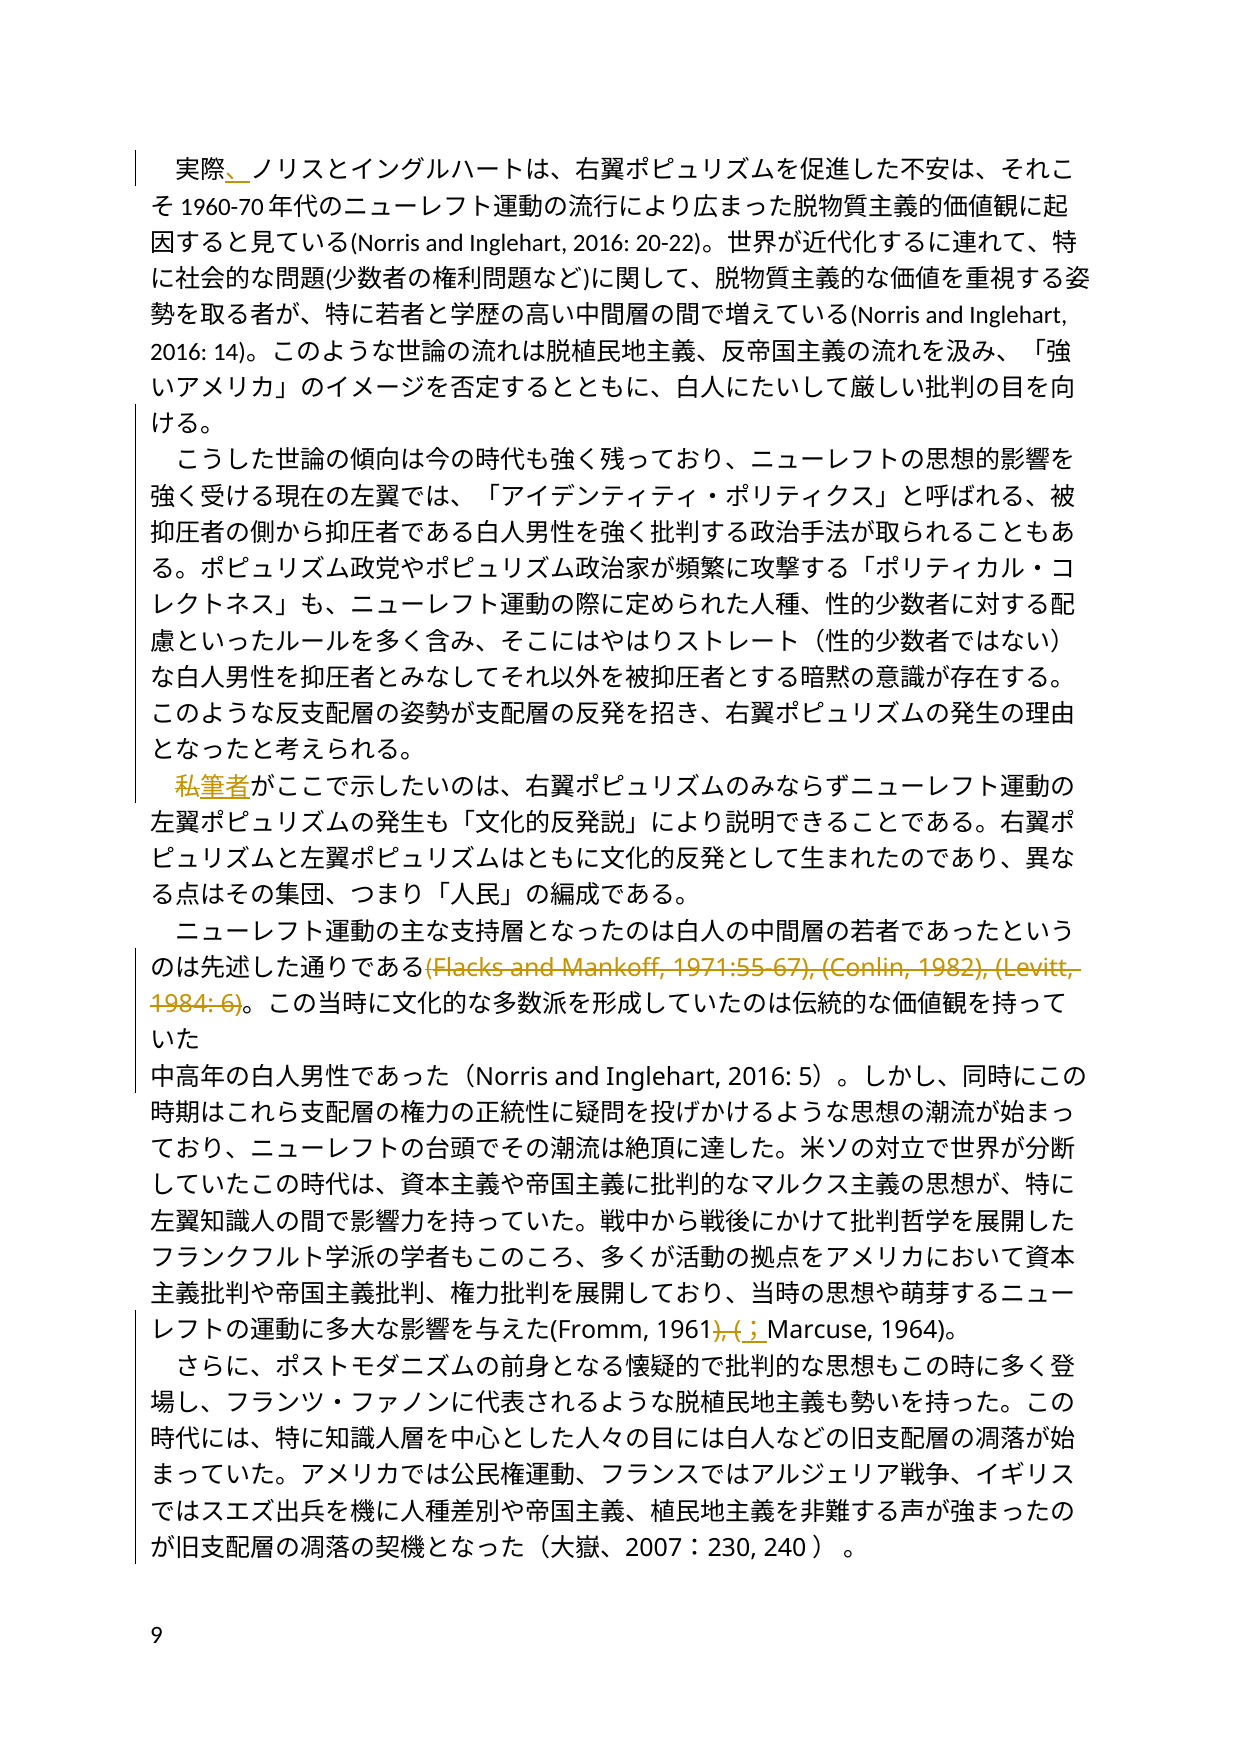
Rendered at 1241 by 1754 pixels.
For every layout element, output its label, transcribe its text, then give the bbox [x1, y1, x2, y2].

text がここで示したいのは、右翼ポピュリズムのみならずニューレフト運動の左翼ポピュリズムの発生も「文化的反発説」により説明できることである。右翼ポピュリズムと左翼ポピュリズムはともに文化的反発として生まれたのであり、異なる点はその集団、つまり「人民」の編成である。 [150, 766, 1090, 911]
text こうした世論の傾向は今の時代も強く残っており、ニューレフトの思想的影響を強く受ける現在の左翼では、「アイデンティティ・ポリティクス」と呼ばれる、被抑圧者の側から抑圧者である白人男性を強く批判する政治手法が取られることもある。ポピュリズム政党やポピュリズム政治家が頻繁に攻撃する「ポリティカル・コレクトネス」も、ニューレフト運動の際に定められた人種、性的少数者に対する配慮といったルールを多く含み、そこにはやはりストレート（性的少数者ではない）な白人男性を抑圧者とみなしてそれ以外を被抑圧者とする暗黙の意識が存在する。このような反支配層の姿勢が支配層の反発を招き、右翼ポピュリズムの発生の理由となったと考えられる。 [150, 440, 1090, 766]
text さらに、ポストモダニズムの前身となる懐疑的で批判的な思想もこの時に多く登場し、フランツ・ファノンに代表されるような脱植民地主義も勢いを持った。この時代には、特に知識人層を中心とした人々の目には白人などの旧支配層の凋落が始まっていた。アメリカでは公民権運動、フランスではアルジェリア戦争、イギリスではスエズ出兵を機に人種差別や帝国主義、植民地主義を非難する声が強まったのが旧支配層の凋落の契機となった（大嶽、2007：230, 240 ） 。 [150, 1346, 1090, 1564]
text 実際ノリスとイングルハートは、右翼ポピュリズムを促進した不安は、それこそ1960-70年代のニューレフト運動の流行により広まった脱物質主義的価値観に起因すると見ている(Norris and Inglehart, 2016: 20-22)。世界が近代化するに連れて、特に社会的な問題(少数者の権利問題など)に関して、脱物質主義的な価値を重視する姿勢を取る者が、特に若者と学歴の高い中間層の間で増えている(Norris and Inglehart, 2016: 14)。このような世論の流れは脱植民地主義、反帝国主義の流れを汲み、「強いアメリカ」のイメージを否定するとともに、白人にたいして厳しい批判の目を向ける。 [150, 150, 1090, 440]
text 中高年の白人男性であった（Norris and Inglehart, 2016: 5）。しかし、同時にこの時期はこれら支配層の権力の正統性に疑問を投げかけるような思想の潮流が始まっており、ニューレフトの台頭でその潮流は絶頂に達した。米ソの対立で世界が分断していたこの時代は、資本主義や帝国主義に批判的なマルクス主義の思想が、特に左翼知識人の間で影響力を持っていた。戦中から戦後にかけて批判哲学を展開したフランクフルト学派の学者もこのころ、多くが活動の拠点をアメリカにおいて資本主義批判や帝国主義批判、権力批判を展開しており、当時の思想や萌芽するニューレフトの運動に多大な影響を与えた(Fromm, 1961Marcuse, 1964)。 [150, 1056, 1090, 1346]
text ニューレフト運動の主な支持層となったのは白人の中間層の若者であったというのは先述した通りである。この当時に文化的な多数派を形成していたのは伝統的な価値観を持っていた [150, 911, 1090, 1056]
